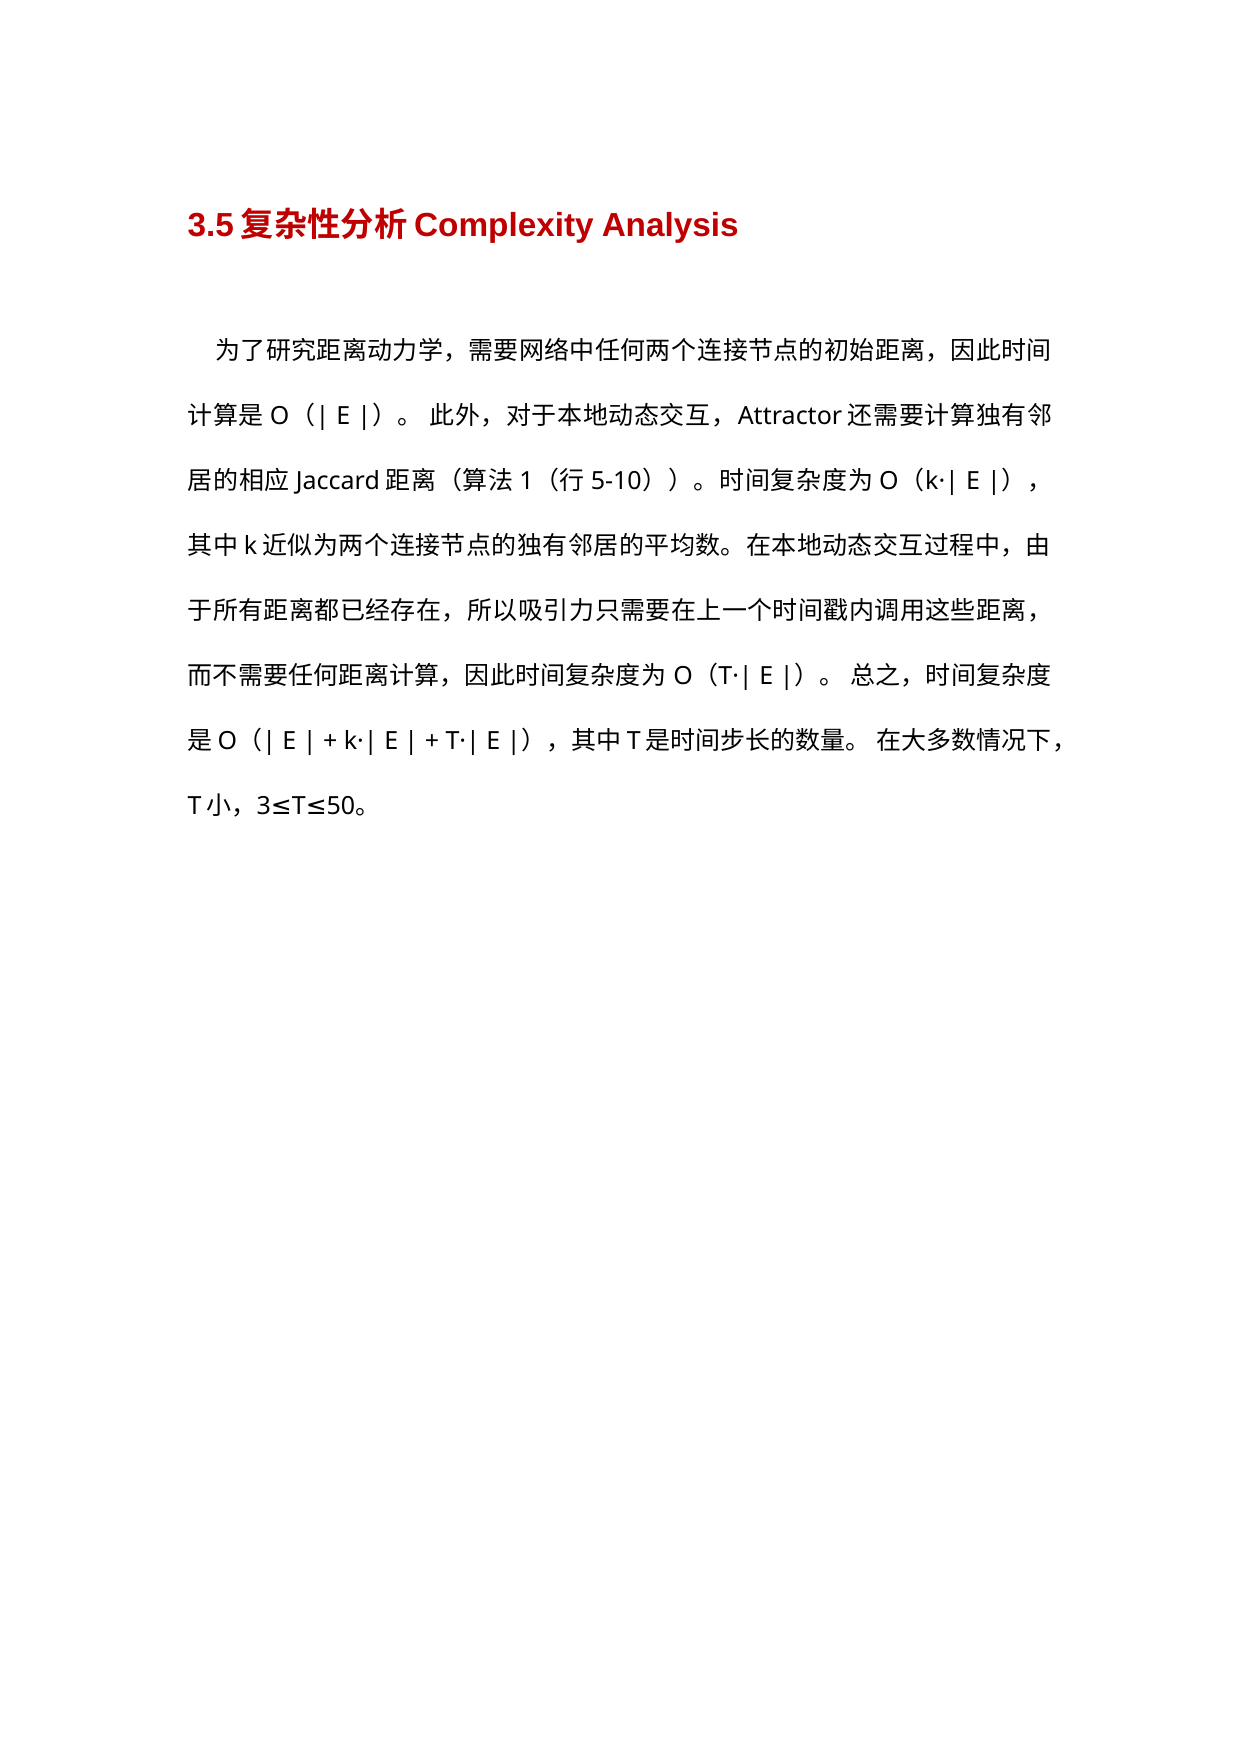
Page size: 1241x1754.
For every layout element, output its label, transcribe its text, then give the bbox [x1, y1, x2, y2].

subtitle 3.5复杂性分析Complexity Analysis [187, 189, 1053, 254]
text 为了研究距离动力学，需要网络中任何两个连接节点的初始距离，因此时间计算是O（| E |）。 此外，对于本地动态交互，Attractor还需要计算独有邻居的相应Jaccard距离（算法1（行5-10））。时间复杂度为O（k·| E |），其中k近似为两个连接节点的独有邻居的平均数。在本地动态交互过程中，由于所有距离都已经存在，所以吸引力只需要在上一个时间戳内调用这些距离，而不需要任何距离计算，因此时间复杂度为O（T·| E |）。 总之，时间复杂度是O（| E | + k·| E | + T·| E |），其中T是时间步长的数量。 在大多数情况下，T小，3≤T≤50。 [187, 316, 1053, 836]
